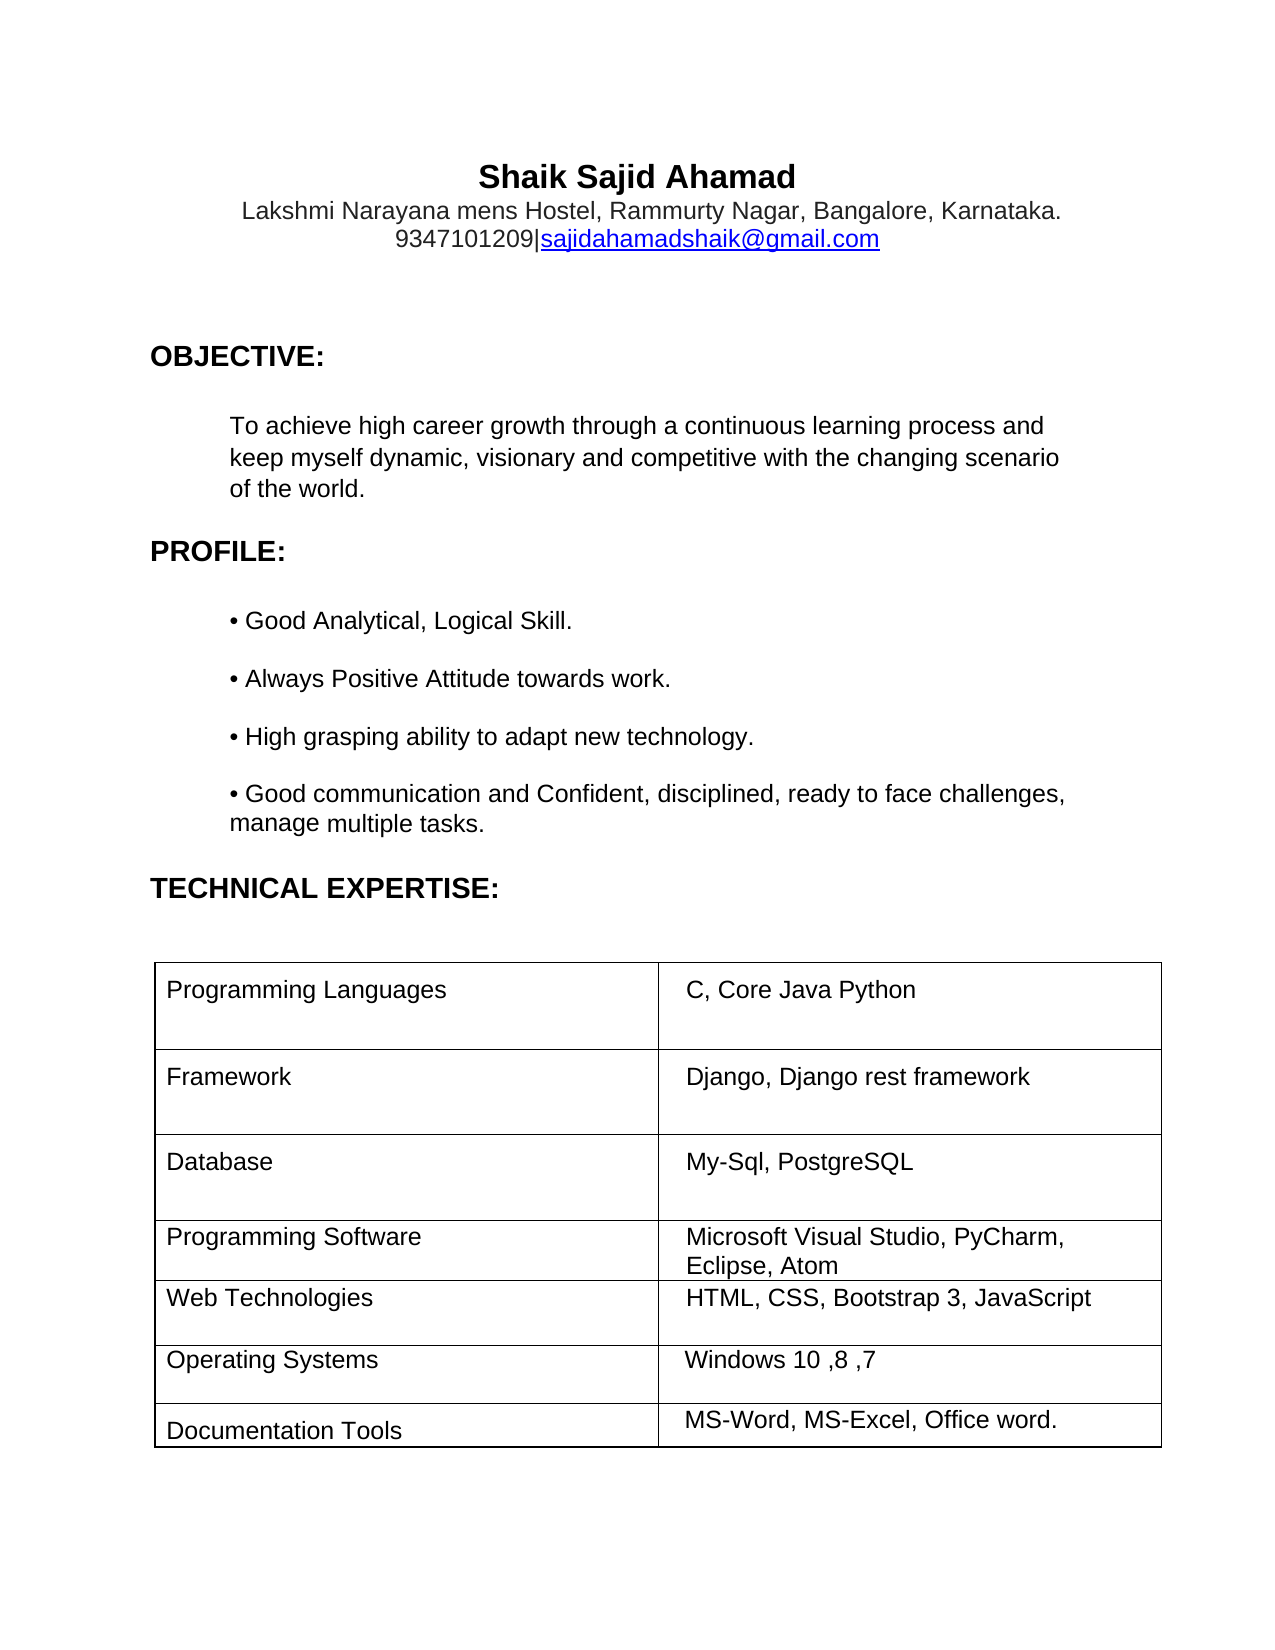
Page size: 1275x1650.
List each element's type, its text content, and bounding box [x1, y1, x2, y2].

text 9347101209|sajidahamadshaik@gmail.com [165, 224, 1110, 253]
text OBJECTIVE: [150, 338, 1125, 373]
table_cell Windows 10 ,8 ,7 [659, 1346, 1161, 1403]
table_cell MS-Word, MS-Excel, Office word. [659, 1404, 1161, 1446]
text • Good Analytical, Logical Skill. [229, 606, 1125, 635]
text Lakshmi Narayana mens Hostel, Rammurty Nagar, Bangalore, Karnataka. [209, 196, 1095, 224]
table_cell Documentation Tools [156, 1404, 658, 1446]
text • Always Positive Attitude towards work. [229, 664, 1125, 692]
table_cell Framework [156, 1050, 658, 1134]
text TECHNICAL EXPERTISE: [150, 869, 1125, 904]
table_cell Django, Django rest framework [659, 1050, 1161, 1134]
table_cell Database [156, 1135, 658, 1220]
table_header C, Core Java Python [659, 963, 1161, 1049]
table_cell Microsoft Visual Studio, PyCharm, Eclipse, Atom [659, 1221, 1161, 1280]
text • Good communication and Confident, disciplined, ready to face challenges, manage multiple tasks. [229, 779, 1125, 838]
text PROFILE: [150, 532, 1125, 567]
text To achieve high career growth through a continuous learning process and keep myself dynamic, visionary and competitive with the changing scenario of the world. [229, 409, 1086, 503]
table_cell HTML, CSS, Bootstrap 3, JavaScript [659, 1281, 1161, 1344]
table_cell My-Sql, PostgreSQL [659, 1135, 1161, 1220]
table_cell Web Technologies [156, 1281, 658, 1344]
table_header Programming Languages [156, 963, 658, 1049]
text • High grasping ability to adapt new technology. [229, 721, 1125, 750]
table_cell Operating Systems [156, 1346, 658, 1403]
text Shaik Sajid Ahamad [165, 157, 1110, 196]
table_cell Programming Software [156, 1221, 658, 1280]
